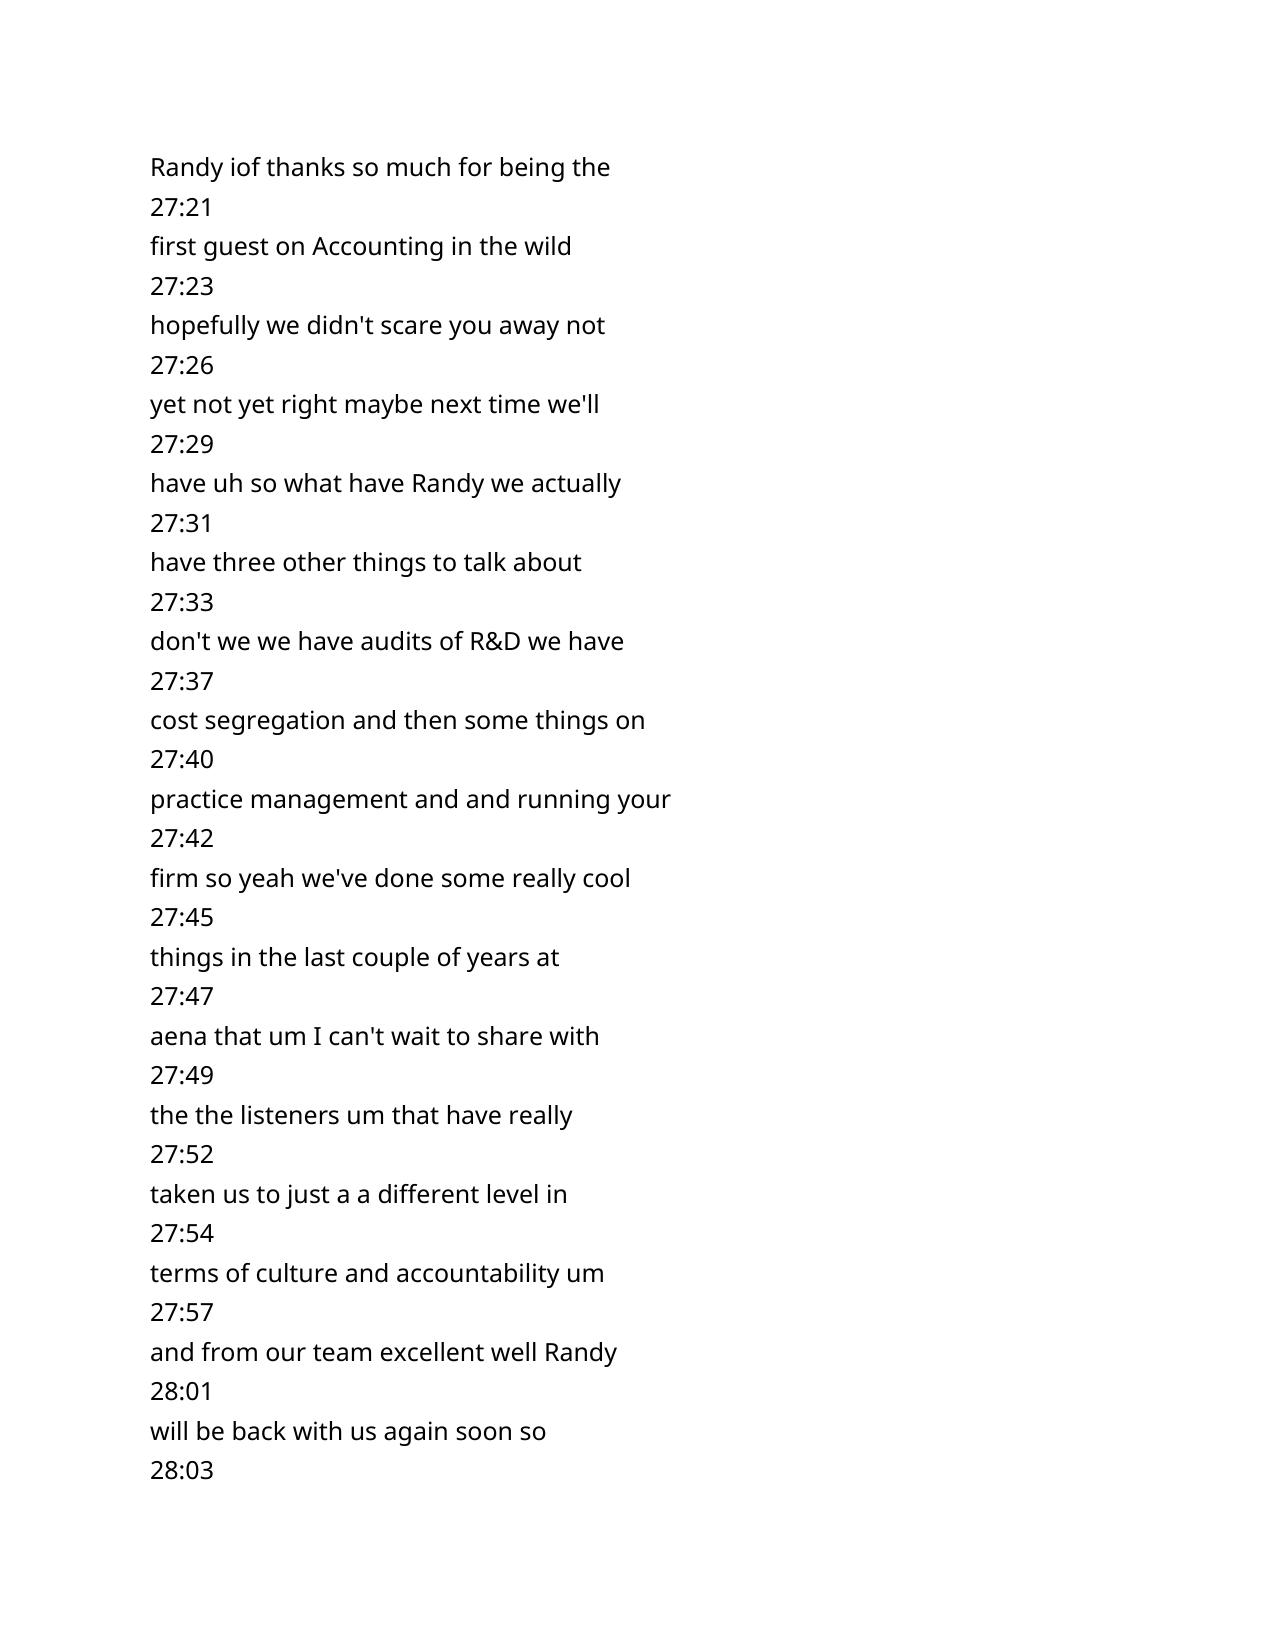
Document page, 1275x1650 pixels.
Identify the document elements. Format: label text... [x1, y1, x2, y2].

text firm so yeah we've done some really cool [150, 861, 1125, 895]
text have three other things to talk about [150, 545, 1125, 579]
text 27:26 [150, 347, 1125, 381]
text 27:45 [150, 900, 1125, 934]
text 28:01 [150, 1374, 1125, 1408]
text 27:40 [150, 742, 1125, 776]
text taken us to just a a different level in [150, 1176, 1125, 1211]
text terms of culture and accountability um [150, 1255, 1125, 1289]
text 27:57 [150, 1295, 1125, 1329]
text hopefully we didn't scare you away not [150, 308, 1125, 342]
text 27:52 [150, 1137, 1125, 1171]
text 27:47 [150, 979, 1125, 1013]
text the the listeners um that have really [150, 1097, 1125, 1132]
text 27:54 [150, 1216, 1125, 1250]
text 27:42 [150, 821, 1125, 855]
text 27:33 [150, 584, 1125, 618]
text 27:23 [150, 268, 1125, 302]
text 27:21 [150, 189, 1125, 223]
text 27:31 [150, 505, 1125, 539]
text 27:29 [150, 426, 1125, 460]
text practice management and and running your [150, 782, 1125, 816]
text will be back with us again soon so [150, 1413, 1125, 1447]
text things in the last couple of years at [150, 939, 1125, 974]
text 27:49 [150, 1058, 1125, 1092]
text yet not yet right maybe next time we'll [150, 387, 1125, 421]
text have uh so what have Randy we actually [150, 466, 1125, 500]
text Randy iof thanks so much for being the [150, 150, 1125, 184]
text and from our team excellent well Randy [150, 1334, 1125, 1368]
text cost segregation and then some things on [150, 703, 1125, 737]
text 28:03 [150, 1453, 1125, 1487]
text 27:37 [150, 663, 1125, 697]
text aena that um I can't wait to share with [150, 1018, 1125, 1053]
text first guest on Accounting in the wild [150, 229, 1125, 263]
text don't we we have audits of R&D we have [150, 624, 1125, 658]
